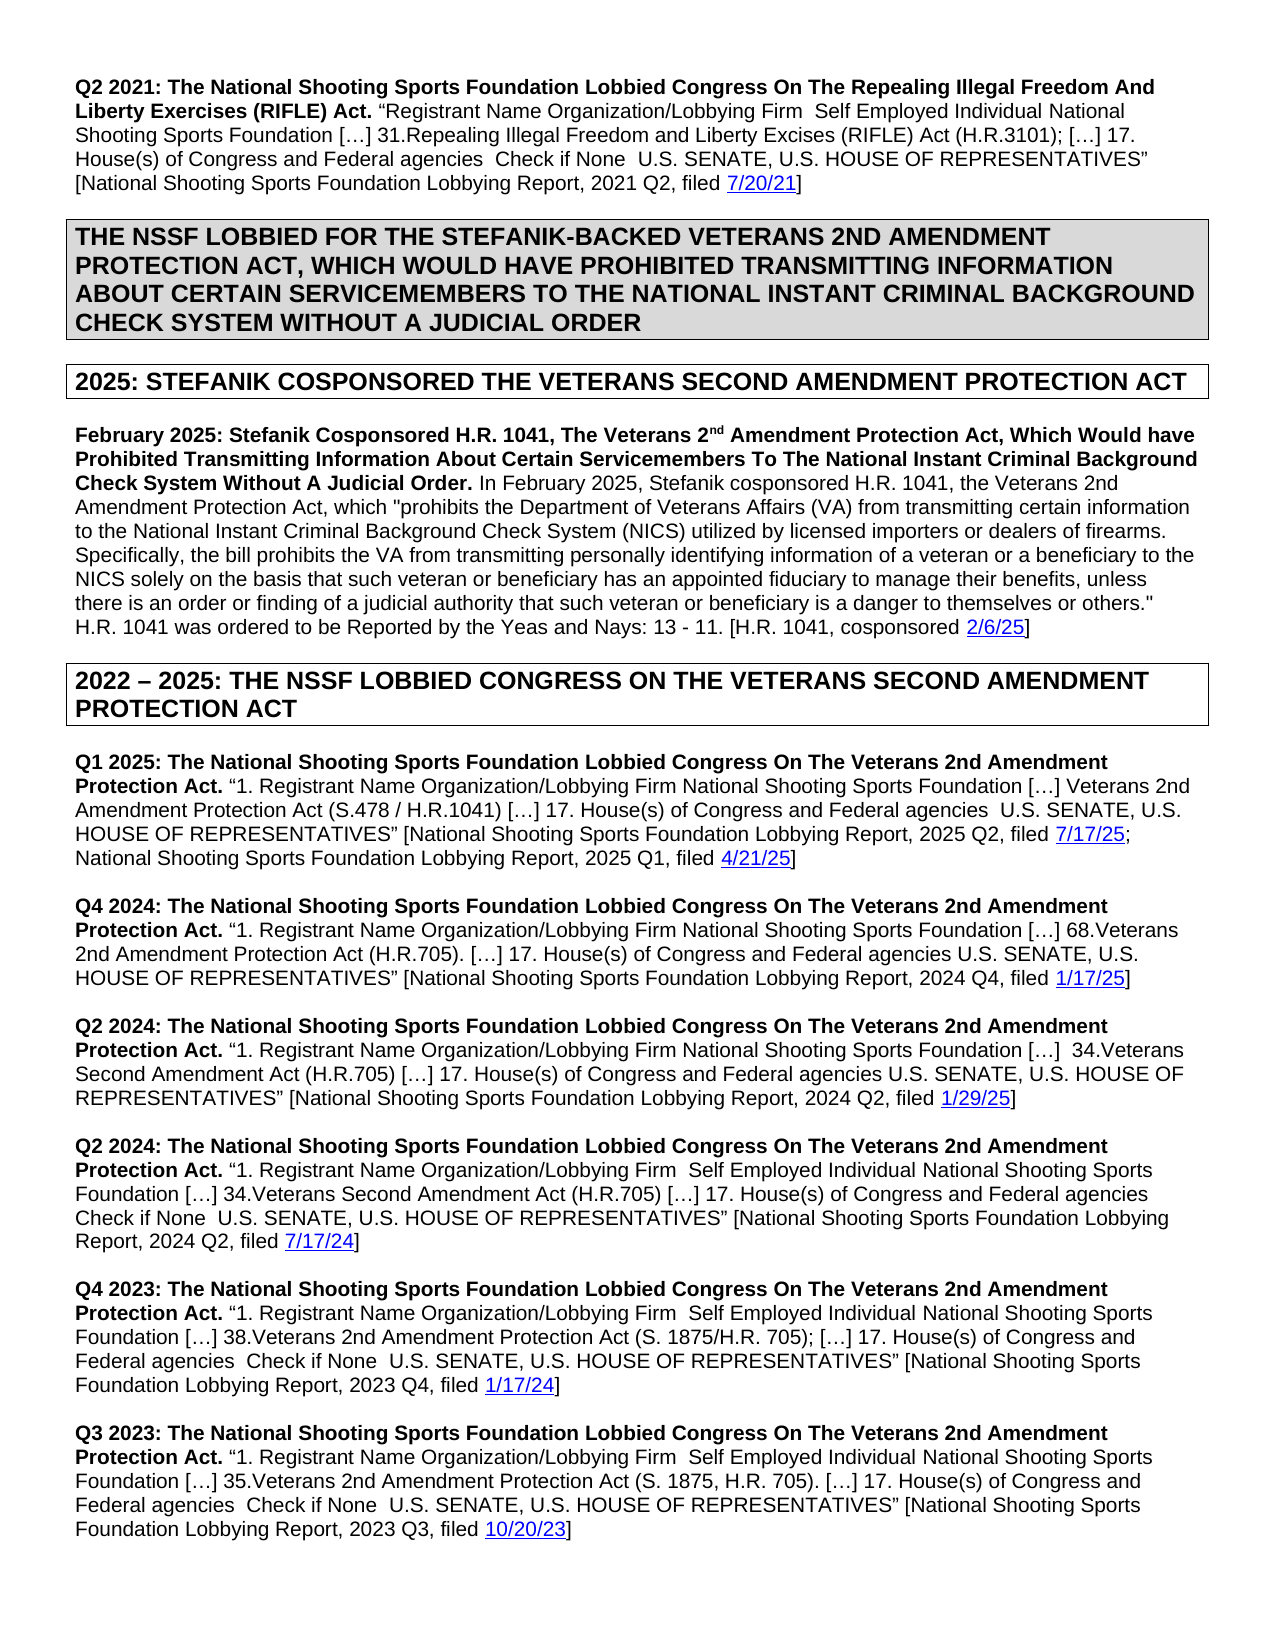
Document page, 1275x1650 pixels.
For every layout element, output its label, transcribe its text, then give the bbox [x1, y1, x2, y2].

text Q3 2023: The National Shooting Sports Foundation Lobbied Congress On The Veterans 2nd Amendment Protection Act. “1. Registrant Name Organization/Lobbying Firm Self Employed Individual National Shooting Sports Foundation […] 35.Veterans 2nd Amendment Protection Act (S. 1875, H.R. 705). […] 17. House(s) of Congress and Federal agencies Check if None U.S. SENATE, U.S. HOUSE OF REPRESENTATIVES” [National Shooting Sports Foundation Lobbying Report, 2023 Q3, filed 10/20/23] [75, 1421, 1200, 1541]
text Q2 2021: The National Shooting Sports Foundation Lobbied Congress On The Repealing Illegal Freedom And Liberty Exercises (RIFLE) Act. “Registrant Name Organization/Lobbying Firm Self Employed Individual National Shooting Sports Foundation […] 31.Repealing Illegal Freedom and Liberty Excises (RIFLE) Act (H.R.3101); […] 17. House(s) of Congress and Federal agencies Check if None U.S. SENATE, U.S. HOUSE OF REPRESENTATIVES” [National Shooting Sports Foundation Lobbying Report, 2021 Q2, filed 7/20/21] [75, 75, 1200, 195]
subtitle 2025: STEFANIK COSPONSORED THE VETERANS SECOND AMENDMENT PROTECTION ACT [67, 365, 1208, 398]
text Q1 2025: The National Shooting Sports Foundation Lobbied Congress On The Veterans 2nd Amendment Protection Act. “1. Registrant Name Organization/Lobbying Firm National Shooting Sports Foundation […] Veterans 2nd Amendment Protection Act (S.478 / H.R.1041) […] 17. House(s) of Congress and Federal agencies U.S. SENATE, U.S. HOUSE OF REPRESENTATIVES” [National Shooting Sports Foundation Lobbying Report, 2025 Q2, filed 7/17/25; National Shooting Sports Foundation Lobbying Report, 2025 Q1, filed 4/21/25] [75, 750, 1200, 870]
text Q4 2024: The National Shooting Sports Foundation Lobbied Congress On The Veterans 2nd Amendment Protection Act. “1. Registrant Name Organization/Lobbying Firm National Shooting Sports Foundation […] 68.Veterans 2nd Amendment Protection Act (H.R.705). […] 17. House(s) of Congress and Federal agencies U.S. SENATE, U.S. HOUSE OF REPRESENTATIVES” [National Shooting Sports Foundation Lobbying Report, 2024 Q4, filed 1/17/25] [75, 894, 1200, 990]
subtitle 2022 – 2025: THE NSSF LOBBIED CONGRESS ON THE VETERANS SECOND AMENDMENT PROTECTION ACT [67, 664, 1208, 725]
text Q2 2024: The National Shooting Sports Foundation Lobbied Congress On The Veterans 2nd Amendment Protection Act. “1. Registrant Name Organization/Lobbying Firm Self Employed Individual National Shooting Sports Foundation […] 34.Veterans Second Amendment Act (H.R.705) […] 17. House(s) of Congress and Federal agencies Check if None U.S. SENATE, U.S. HOUSE OF REPRESENTATIVES” [National Shooting Sports Foundation Lobbying Report, 2024 Q2, filed 7/17/24] [75, 1133, 1200, 1253]
subtitle THE NSSF LOBBIED FOR THE STEFANIK-BACKED VETERANS 2ND AMENDMENT PROTECTION ACT, WHICH WOULD HAVE PROHIBITED TRANSMITTING INFORMATION ABOUT CERTAIN SERVICEMEMBERS TO THE NATIONAL INSTANT CRIMINAL BACKGROUND CHECK SYSTEM WITHOUT A JUDICIAL ORDER [67, 220, 1208, 339]
text February 2025: Stefanik Cosponsored H.R. 1041, The Veterans 2nd Amendment Protection Act, Which Would have Prohibited Transmitting Information About Certain Servicemembers To The National Instant Criminal Background Check System Without A Judicial Order. In February 2025, Stefanik cosponsored H.R. 1041, the Veterans 2nd Amendment Protection Act, which "prohibits the Department of Veterans Affairs (VA) from transmitting certain information to the National Instant Criminal Background Check System (NICS) utilized by licensed importers or dealers of firearms. Specifically, the bill prohibits the VA from transmitting personally identifying information of a veteran or a beneficiary to the NICS solely on the basis that such veteran or beneficiary has an appointed fiduciary to manage their benefits, unless there is an order or finding of a judicial authority that such veteran or beneficiary is a danger to themselves or others." H.R. 1041 was ordered to be Reported by the Yeas and Nays: 13 - 11. [H.R. 1041, cosponsored 2/6/25] [75, 423, 1200, 638]
text Q4 2023: The National Shooting Sports Foundation Lobbied Congress On The Veterans 2nd Amendment Protection Act. “1. Registrant Name Organization/Lobbying Firm Self Employed Individual National Shooting Sports Foundation […] 38.Veterans 2nd Amendment Protection Act (S. 1875/H.R. 705); […] 17. House(s) of Congress and Federal agencies Check if None U.S. SENATE, U.S. HOUSE OF REPRESENTATIVES” [National Shooting Sports Foundation Lobbying Report, 2023 Q4, filed 1/17/24] [75, 1277, 1200, 1397]
text Q2 2024: The National Shooting Sports Foundation Lobbied Congress On The Veterans 2nd Amendment Protection Act. “1. Registrant Name Organization/Lobbying Firm National Shooting Sports Foundation […] 34.Veterans Second Amendment Act (H.R.705) […] 17. House(s) of Congress and Federal agencies U.S. SENATE, U.S. HOUSE OF REPRESENTATIVES” [National Shooting Sports Foundation Lobbying Report, 2024 Q2, filed 1/29/25] [75, 1014, 1200, 1109]
